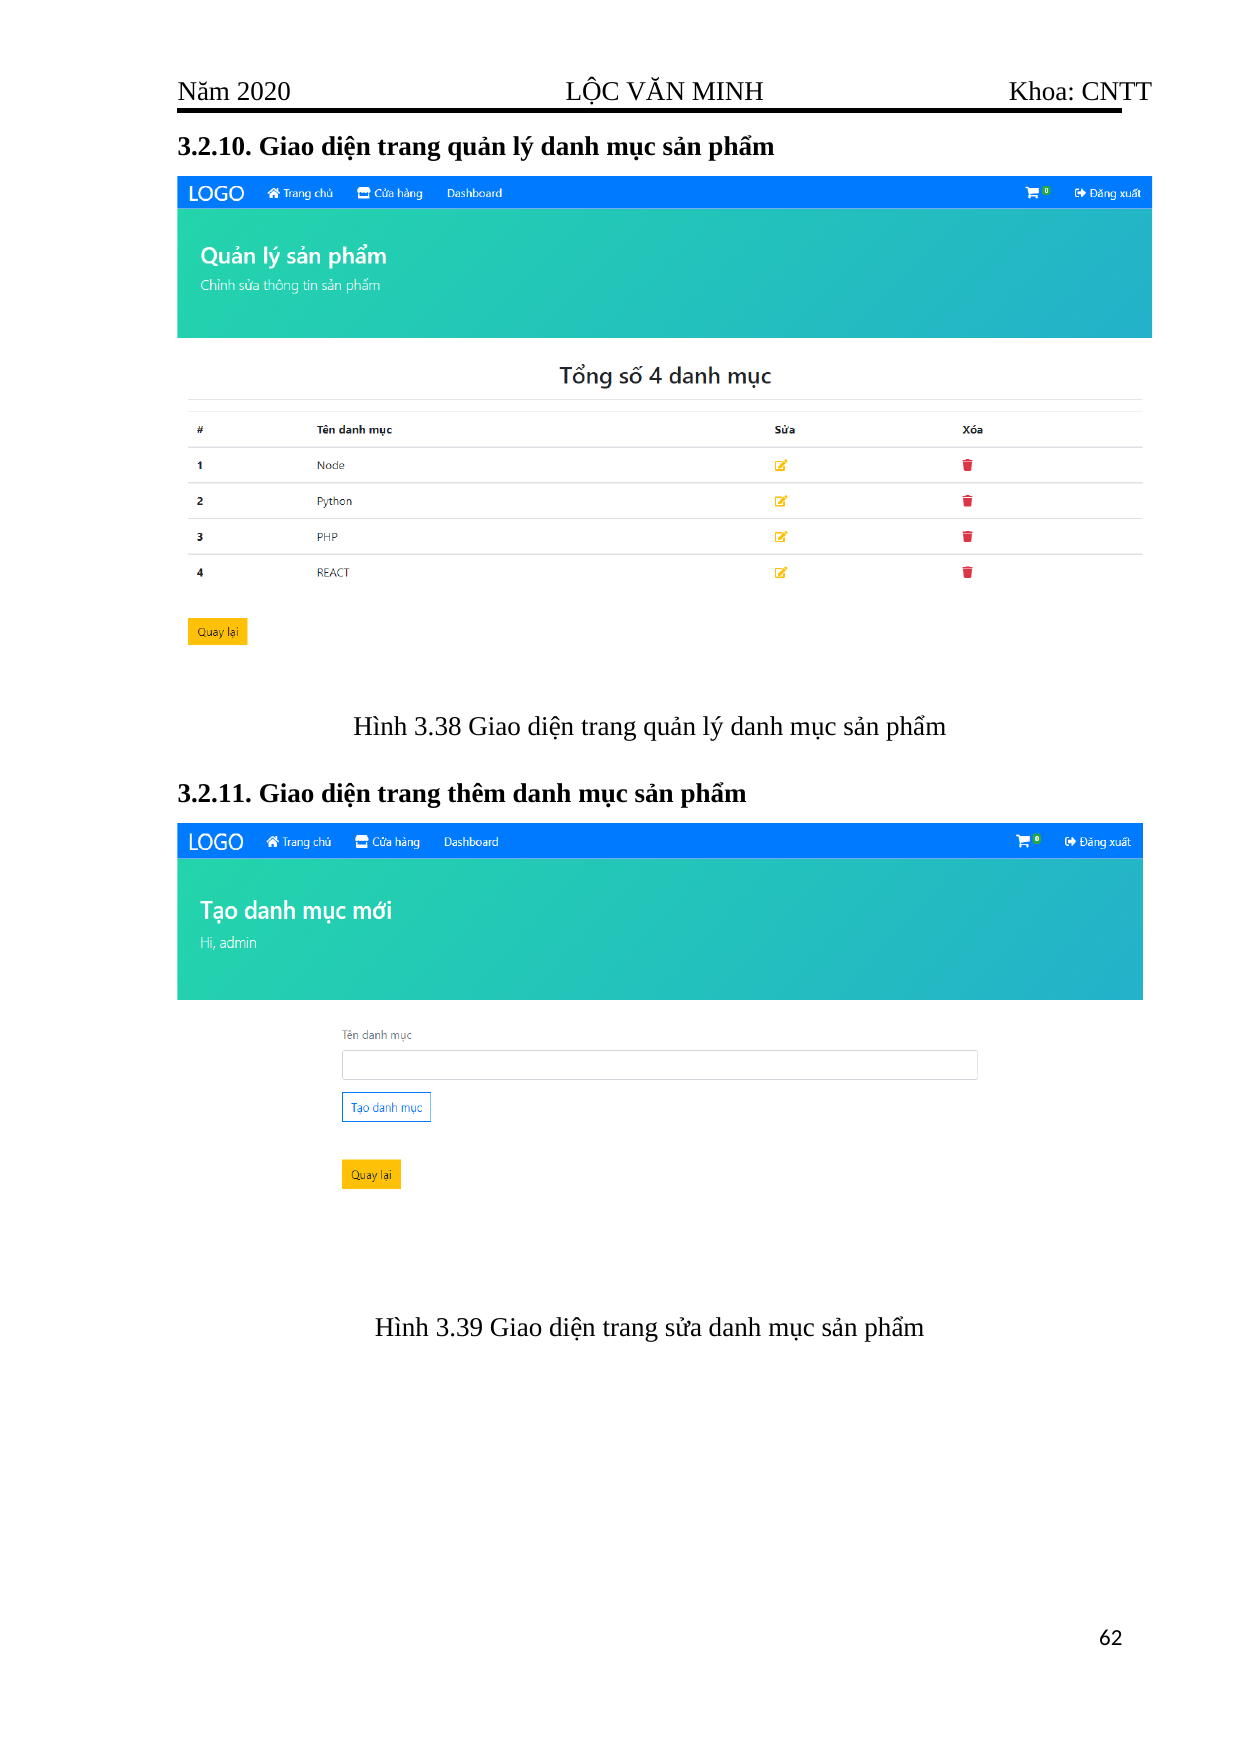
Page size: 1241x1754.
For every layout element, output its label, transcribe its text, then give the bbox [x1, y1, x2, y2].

subtitle Giao diện trang thêm danh mục sản phẩm [177, 777, 1122, 808]
picture [177, 823, 1153, 1281]
subtitle Giao diện trang quản lý danh mục sản phẩm [177, 130, 1122, 161]
picture [177, 176, 1153, 679]
